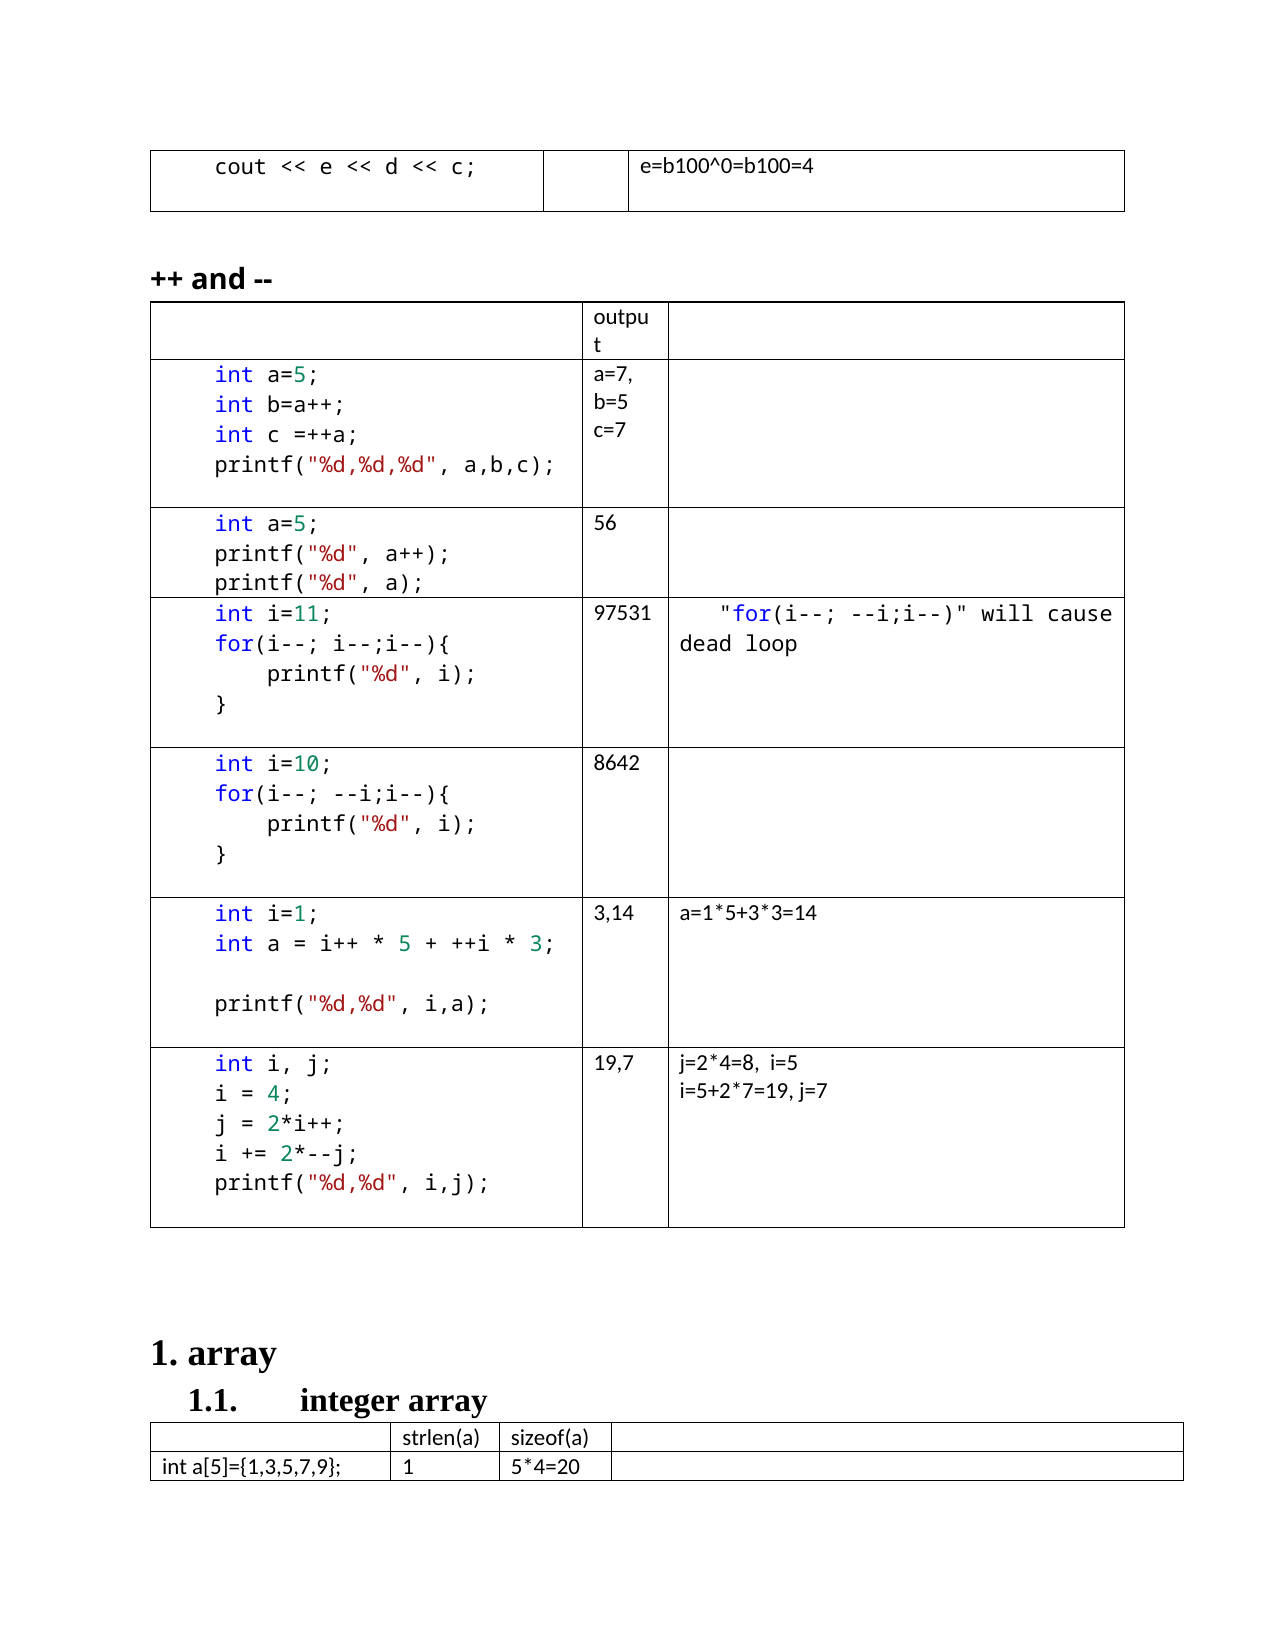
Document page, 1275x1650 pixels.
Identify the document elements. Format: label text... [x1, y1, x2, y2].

table_cell 56 [583, 508, 668, 597]
table_cell a=7, b=5 c=7 [583, 360, 668, 507]
table_header [612, 1423, 1183, 1451]
table_cell 19,7 [583, 1048, 668, 1227]
subtitle integer array [187, 1381, 1125, 1419]
table_cell [669, 748, 1124, 897]
table_header strlen(a) [391, 1423, 499, 1451]
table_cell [629, 151, 1124, 211]
table_cell a=1*5+3*3=14 [669, 898, 1124, 1047]
table_header output [583, 303, 668, 358]
table_cell [669, 360, 1124, 507]
table_cell 1 [391, 1452, 499, 1480]
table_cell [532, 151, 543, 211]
table_cell "for(i--; --i;i--)" will cause dead loop [669, 598, 1124, 747]
table_cell 3,14 [583, 898, 668, 1047]
table_header [151, 303, 582, 358]
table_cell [151, 1452, 390, 1480]
table_cell j=2*4=8, i=5 i=5+2*7=19, j=7 [669, 1048, 1124, 1227]
table_cell 5*4=20 [500, 1452, 611, 1480]
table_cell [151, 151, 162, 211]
subtitle array [150, 1330, 1125, 1373]
subtitle ++ and -- [150, 258, 1125, 298]
table_header sizeof(a) [500, 1423, 611, 1451]
table_cell [669, 508, 1124, 597]
table_header [151, 1423, 390, 1451]
table_cell 8642 [583, 748, 668, 897]
table_cell [544, 151, 628, 211]
table_header [669, 303, 1124, 358]
table_cell [612, 1452, 1183, 1480]
table_cell int a=5; int b=a++; int c =++a; printf("%d,%d,%d", a,b,c); [151, 360, 582, 507]
table_cell 97531 [583, 598, 668, 747]
